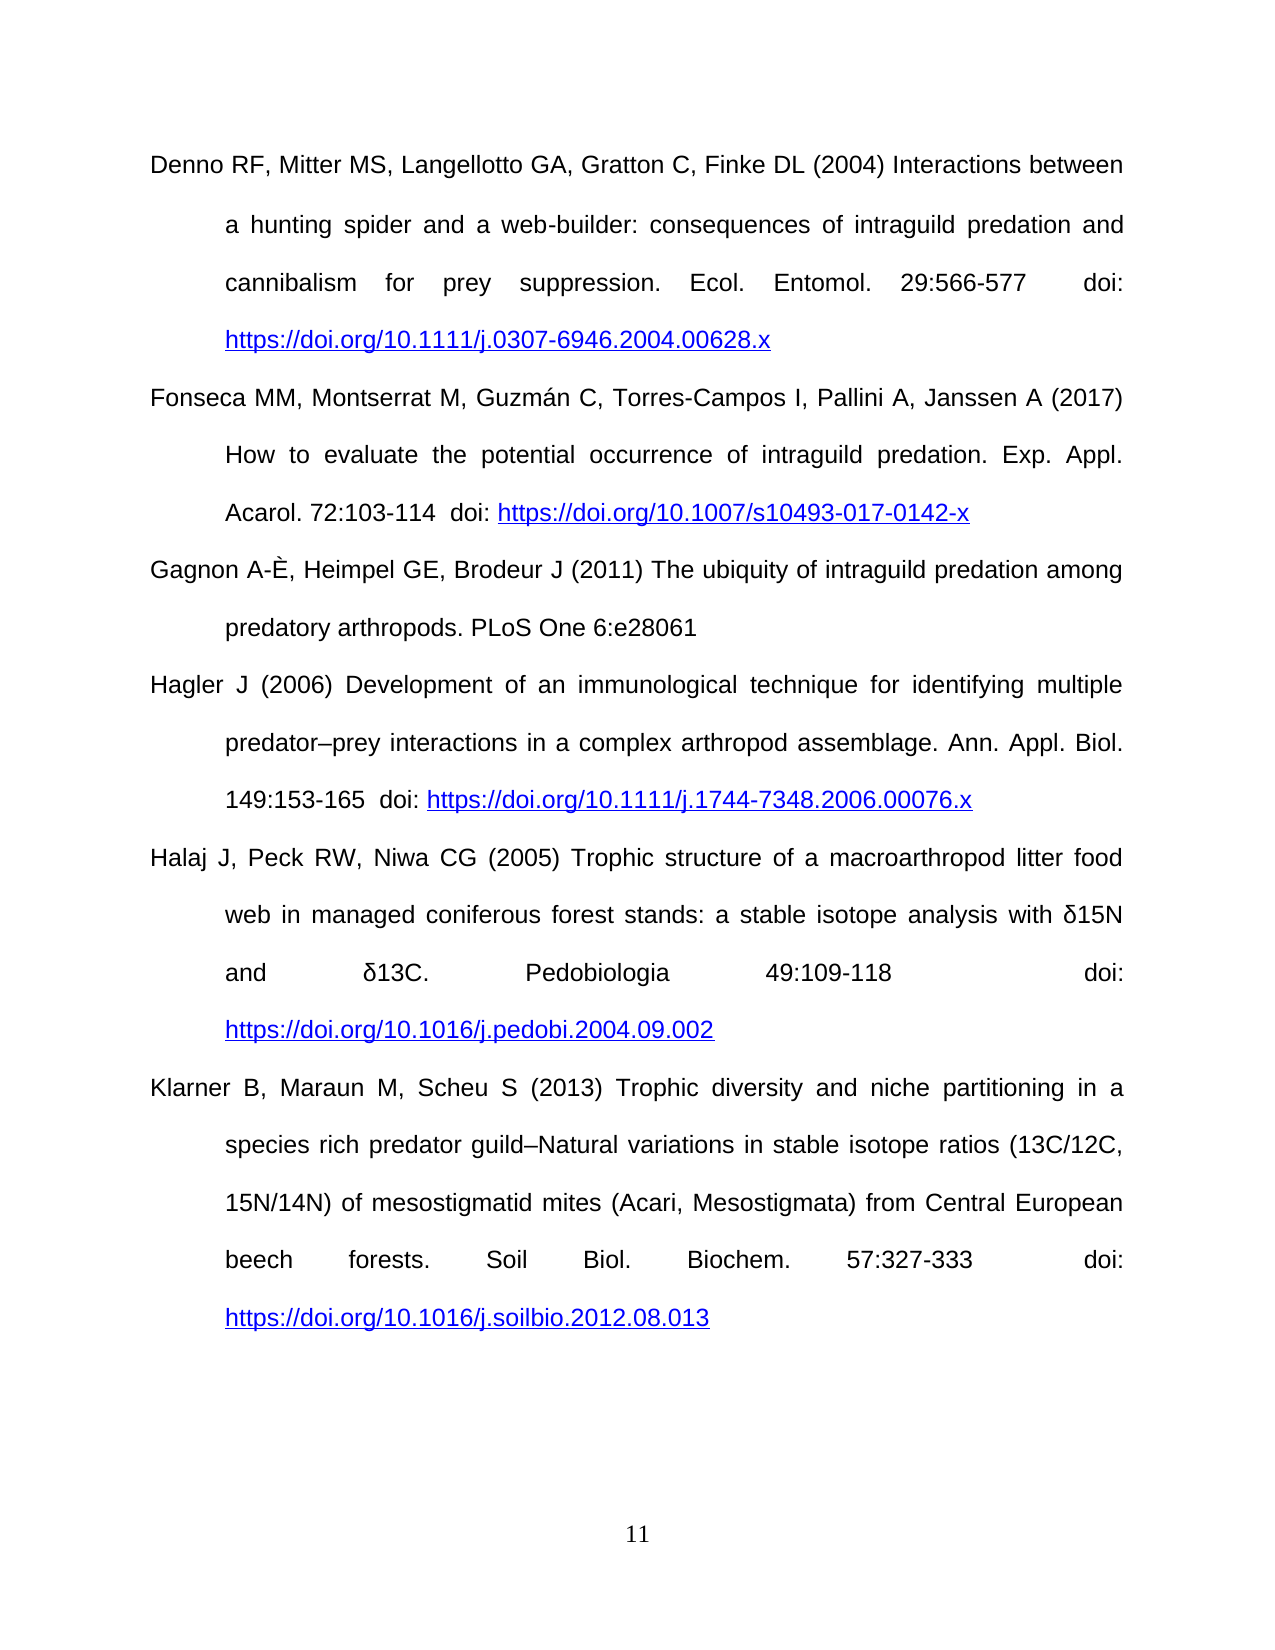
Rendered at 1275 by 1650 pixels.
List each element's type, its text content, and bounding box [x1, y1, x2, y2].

text Gagnon A-È, Heimpel GE, Brodeur J (2011) The ubiquity of intraguild predation among predatory arthropods. PLoS One 6:e28061 [150, 555, 1125, 641]
text Halaj J, Peck RW, Niwa CG (2005) Trophic structure of a macroarthropod litter food web in managed coniferous forest stands: a stable isotope analysis with δ15N and δ13C. Pedobiologia 49:109-118 doi: https://doi.org/10.1016/j.pedobi.2004.09.002 [150, 843, 1125, 1044]
text Klarner B, Maraun M, Scheu S (2013) Trophic diversity and niche partitioning in a species rich predator guild–Natural variations in stable isotope ratios (13C/12C, 15N/14N) of mesostigmatid mites (Acari, Mesostigmata) from Central European beech forests. Soil Biol. Biochem. 57:327-333 doi: https://doi.org/10.1016/j.soilbio.2012.08.013 [150, 1073, 1125, 1331]
text Denno RF, Mitter MS, Langellotto GA, Gratton C, Finke DL (2004) Interactions between a hunting spider and a web‐builder: consequences of intraguild predation and cannibalism for prey suppression. Ecol. Entomol. 29:566-577 doi: https://doi.org/10.1111/j.0307-6946.2004.00628.x [150, 150, 1125, 354]
text Hagler J (2006) Development of an immunological technique for identifying multiple predator–prey interactions in a complex arthropod assemblage. Ann. Appl. Biol. 149:153-165 doi: https://doi.org/10.1111/j.1744-7348.2006.00076.x [150, 670, 1125, 814]
text Fonseca MM, Montserrat M, Guzmán C, Torres-Campos I, Pallini A, Janssen A (2017) How to evaluate the potential occurrence of intraguild predation. Exp. Appl. Acarol. 72:103-114 doi: https://doi.org/10.1007/s10493-017-0142-x [150, 383, 1125, 526]
